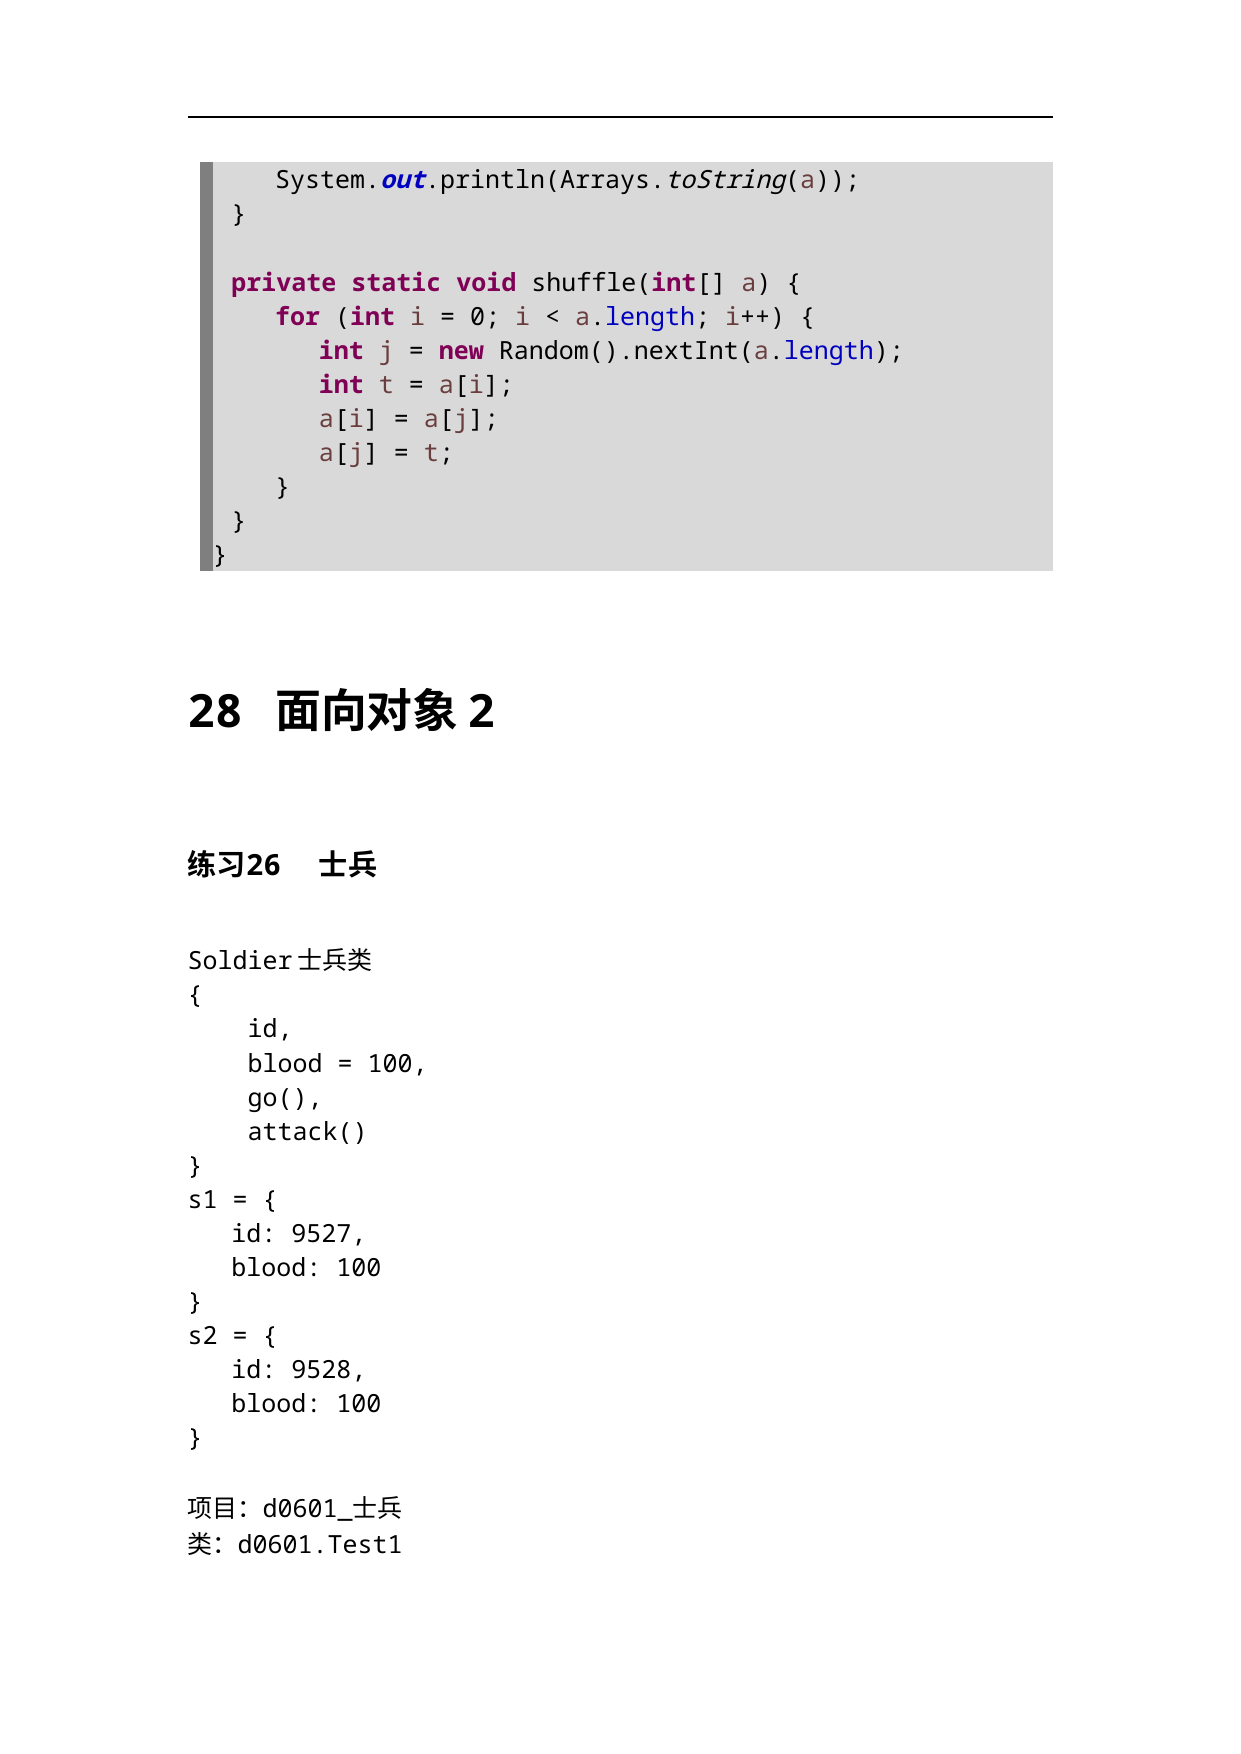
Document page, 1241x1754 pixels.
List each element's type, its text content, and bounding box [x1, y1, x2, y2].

text id: 9527, [187, 1216, 1053, 1249]
subtitle 面向对象2 [187, 674, 1053, 741]
text a[j] = t; [213, 434, 1053, 468]
text } [187, 1420, 1053, 1454]
text id: 9528, [187, 1352, 1053, 1386]
text 项目：d0601_士兵 [187, 1488, 1053, 1524]
text } [213, 468, 1053, 503]
text a[i] = a[j]; [213, 400, 1053, 434]
text blood: 100 [187, 1386, 1053, 1420]
text } [187, 1147, 1053, 1181]
text int j = new Random().nextInt(a.length); [213, 332, 1053, 366]
text System.out.println(Arrays.toString(a)); [213, 162, 1053, 196]
text 类：d0601.Test1 [187, 1524, 1053, 1561]
text int t = a[i]; [213, 366, 1053, 400]
text s2 = { [187, 1318, 1053, 1352]
text private static void shuffle(int[] a) { [213, 264, 1053, 298]
text id, [187, 1011, 1053, 1045]
text } [187, 1284, 1053, 1318]
text for (int i = 0; i < a.length; i++) { [213, 298, 1053, 332]
text } [213, 503, 1053, 537]
text } [213, 537, 1053, 571]
text attack() [187, 1113, 1053, 1147]
text blood = 100, [187, 1045, 1053, 1079]
text } [213, 196, 1053, 230]
text blood: 100 [187, 1249, 1053, 1284]
list 士兵 [187, 842, 1053, 884]
text go(), [187, 1079, 1053, 1113]
text { [187, 977, 1053, 1011]
text s1 = { [187, 1181, 1053, 1216]
text Soldier士兵类 [187, 941, 1053, 977]
